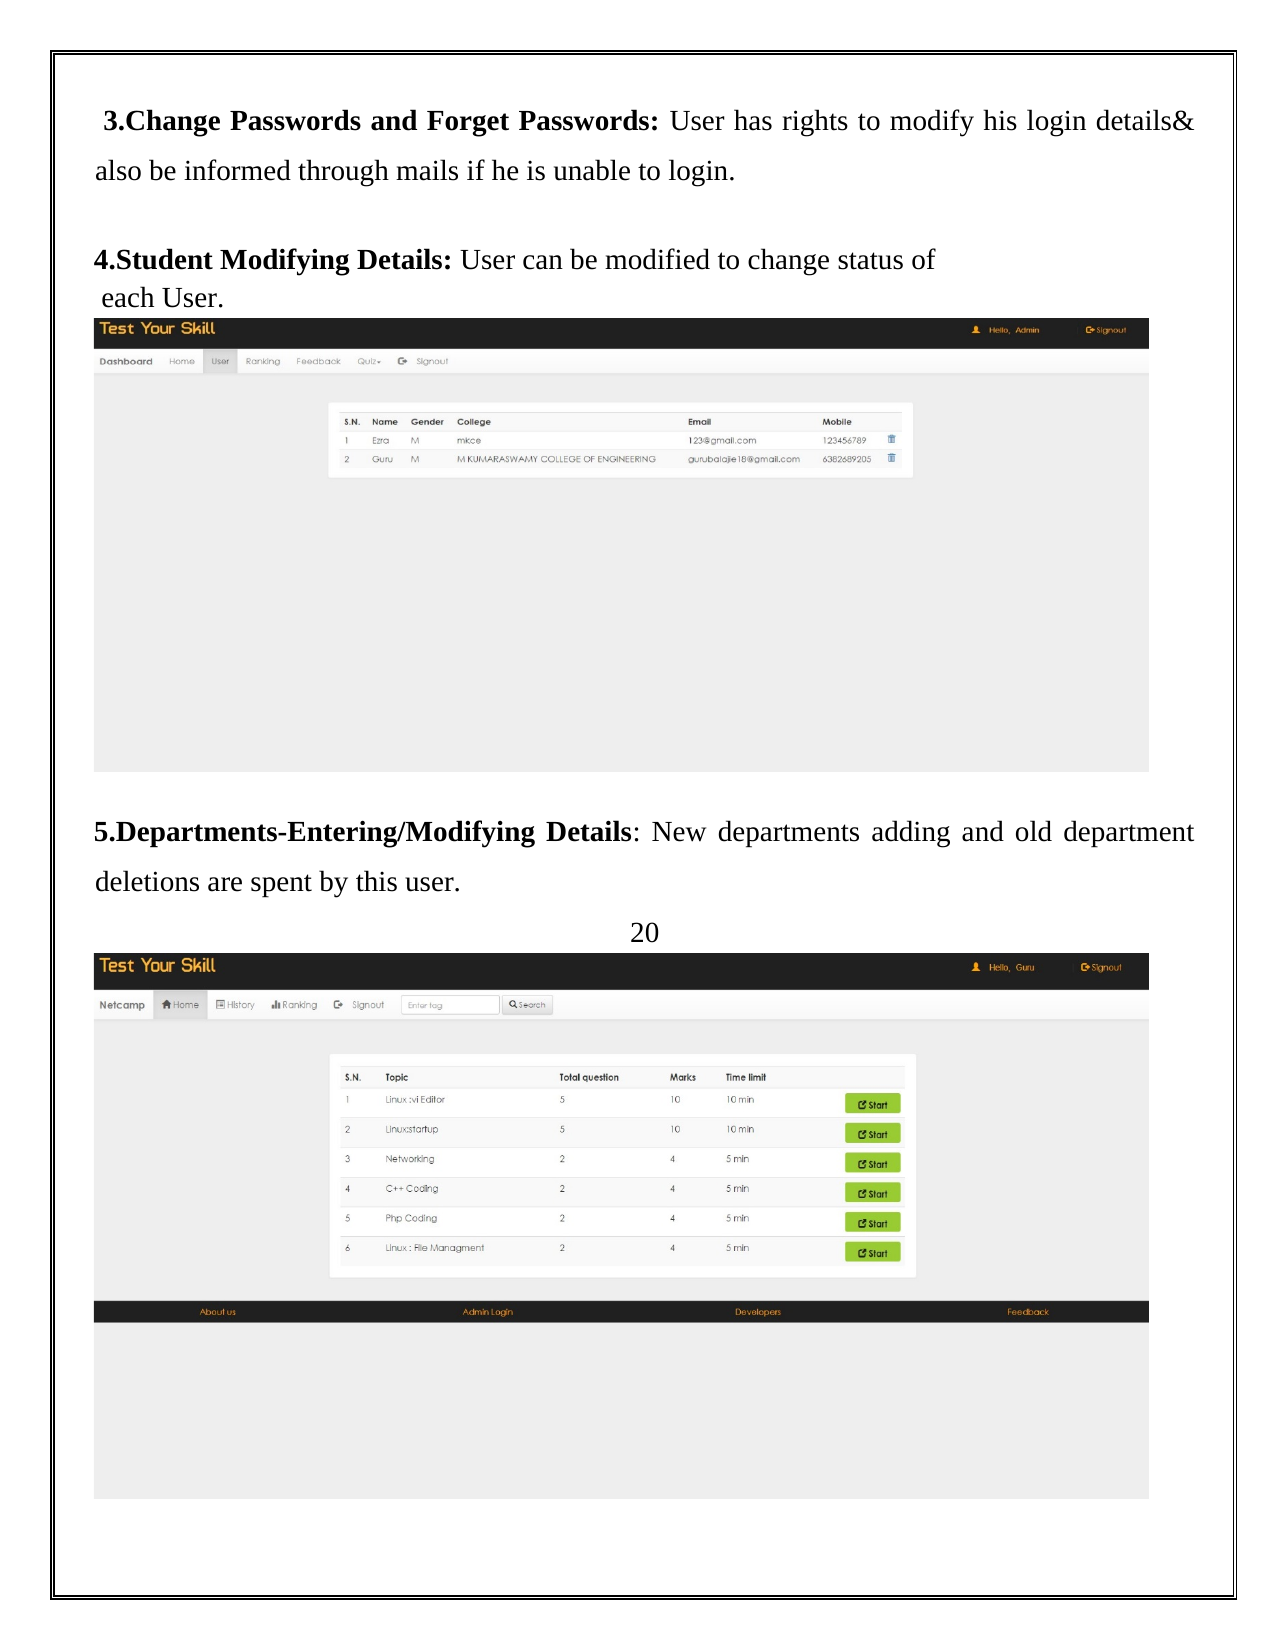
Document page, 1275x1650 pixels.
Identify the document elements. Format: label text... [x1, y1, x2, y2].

text 3.Change Passwords and Forget Passwords: User has rights to modify his login details& also be informed through mails if he is unable to login. [94, 103, 1195, 187]
text 5.Departments-Entering/Modifying Details: New departments adding and old department deletions are spent by this user. [94, 814, 1195, 898]
text each User. [94, 280, 1195, 314]
text 20 [94, 915, 1195, 949]
picture [93, 953, 1149, 1499]
picture [93, 318, 1149, 772]
text 4.Student Modifying Details: User can be modified to change status of [94, 242, 1195, 276]
